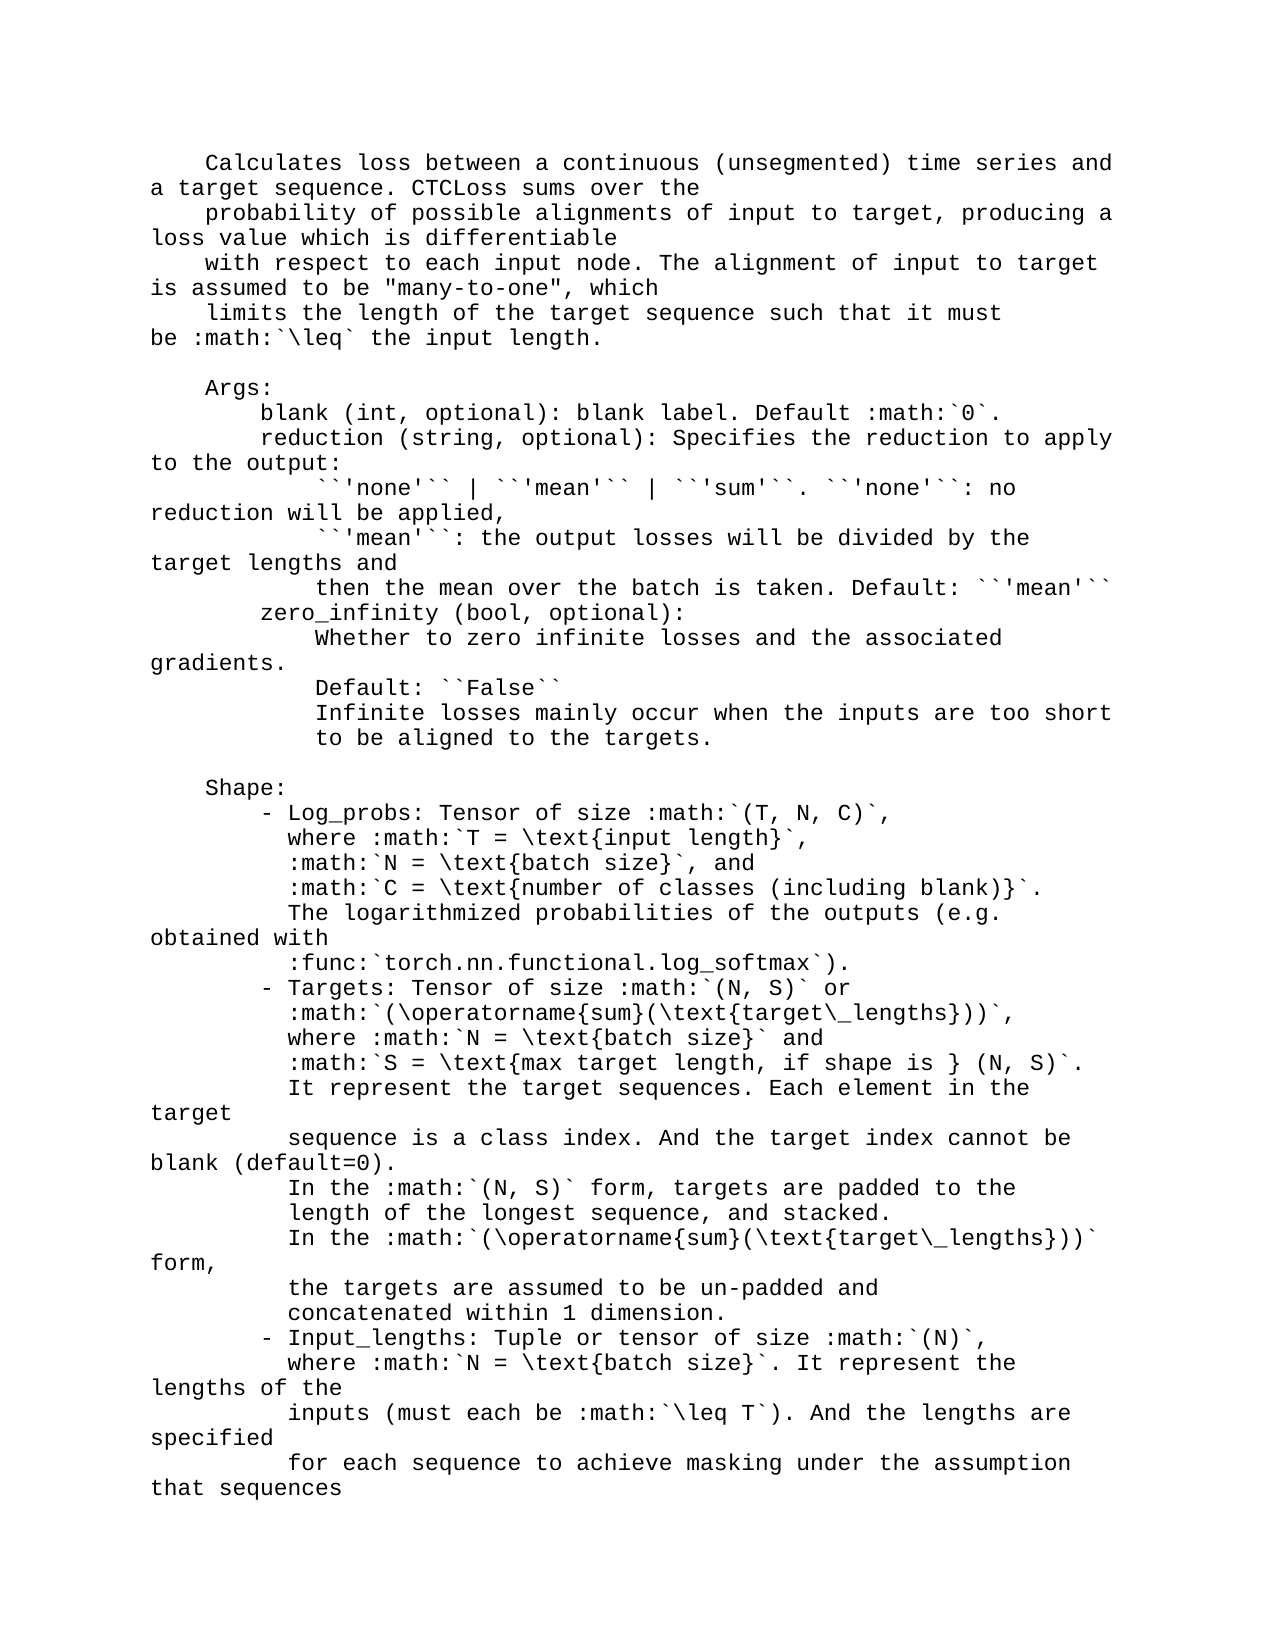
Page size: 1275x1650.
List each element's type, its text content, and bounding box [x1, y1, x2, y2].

text ``'mean'``: the output losses will be divided by the target lengths and [150, 525, 1125, 575]
text the targets are assumed to be un-padded and [150, 1275, 1125, 1300]
text ``'none'`` | ``'mean'`` | ``'sum'``. ``'none'``: no reduction will be applied, [150, 475, 1125, 525]
text probability of possible alignments of input to target, producing a loss value which is differentiable [150, 200, 1125, 250]
text :math:`C = \text{number of classes (including blank)}`. [150, 875, 1125, 900]
text - Targets: Tensor of size :math:`(N, S)` or [150, 975, 1125, 1000]
text Default: ``False`` [150, 675, 1125, 700]
text where :math:`N = \text{batch size}`. It represent the lengths of the [150, 1350, 1125, 1400]
text Calculates loss between a continuous (unsegmented) time series and a target sequence. CTCLoss sums over the [150, 150, 1125, 200]
text blank (int, optional): blank label. Default :math:`0`. [150, 400, 1125, 425]
text to be aligned to the targets. [150, 725, 1125, 750]
text Whether to zero infinite losses and the associated gradients. [150, 625, 1125, 675]
text sequence is a class index. And the target index cannot be blank (default=0). [150, 1125, 1125, 1175]
text reduction (string, optional): Specifies the reduction to apply to the output: [150, 425, 1125, 475]
text with respect to each input node. The alignment of input to target is assumed to be "many-to-one", which [150, 250, 1125, 300]
text for each sequence to achieve masking under the assumption that sequences [150, 1450, 1125, 1500]
text In the :math:`(N, S)` form, targets are padded to the [150, 1175, 1125, 1200]
text Args: [150, 375, 1125, 400]
text The logarithmized probabilities of the outputs (e.g. obtained with [150, 900, 1125, 950]
text where :math:`N = \text{batch size}` and [150, 1025, 1125, 1050]
text zero_infinity (bool, optional): [150, 600, 1125, 625]
text - Input_lengths: Tuple or tensor of size :math:`(N)`, [150, 1325, 1125, 1350]
text - Log_probs: Tensor of size :math:`(T, N, C)`, [150, 800, 1125, 825]
text :math:`S = \text{max target length, if shape is } (N, S)`. [150, 1050, 1125, 1075]
text where :math:`T = \text{input length}`, [150, 825, 1125, 850]
text then the mean over the batch is taken. Default: ``'mean'`` [150, 575, 1125, 600]
text :math:`(\operatorname{sum}(\text{target\_lengths}))`, [150, 1000, 1125, 1025]
text inputs (must each be :math:`\leq T`). And the lengths are specified [150, 1400, 1125, 1450]
text It represent the target sequences. Each element in the target [150, 1075, 1125, 1125]
text :math:`N = \text{batch size}`, and [150, 850, 1125, 875]
text concatenated within 1 dimension. [150, 1300, 1125, 1325]
text Infinite losses mainly occur when the inputs are too short [150, 700, 1125, 725]
text Shape: [150, 775, 1125, 800]
text length of the longest sequence, and stacked. [150, 1200, 1125, 1225]
text In the :math:`(\operatorname{sum}(\text{target\_lengths}))` form, [150, 1225, 1125, 1275]
text limits the length of the target sequence such that it must be :math:`\leq` the input length. [150, 300, 1125, 350]
text :func:`torch.nn.functional.log_softmax`). [150, 950, 1125, 975]
